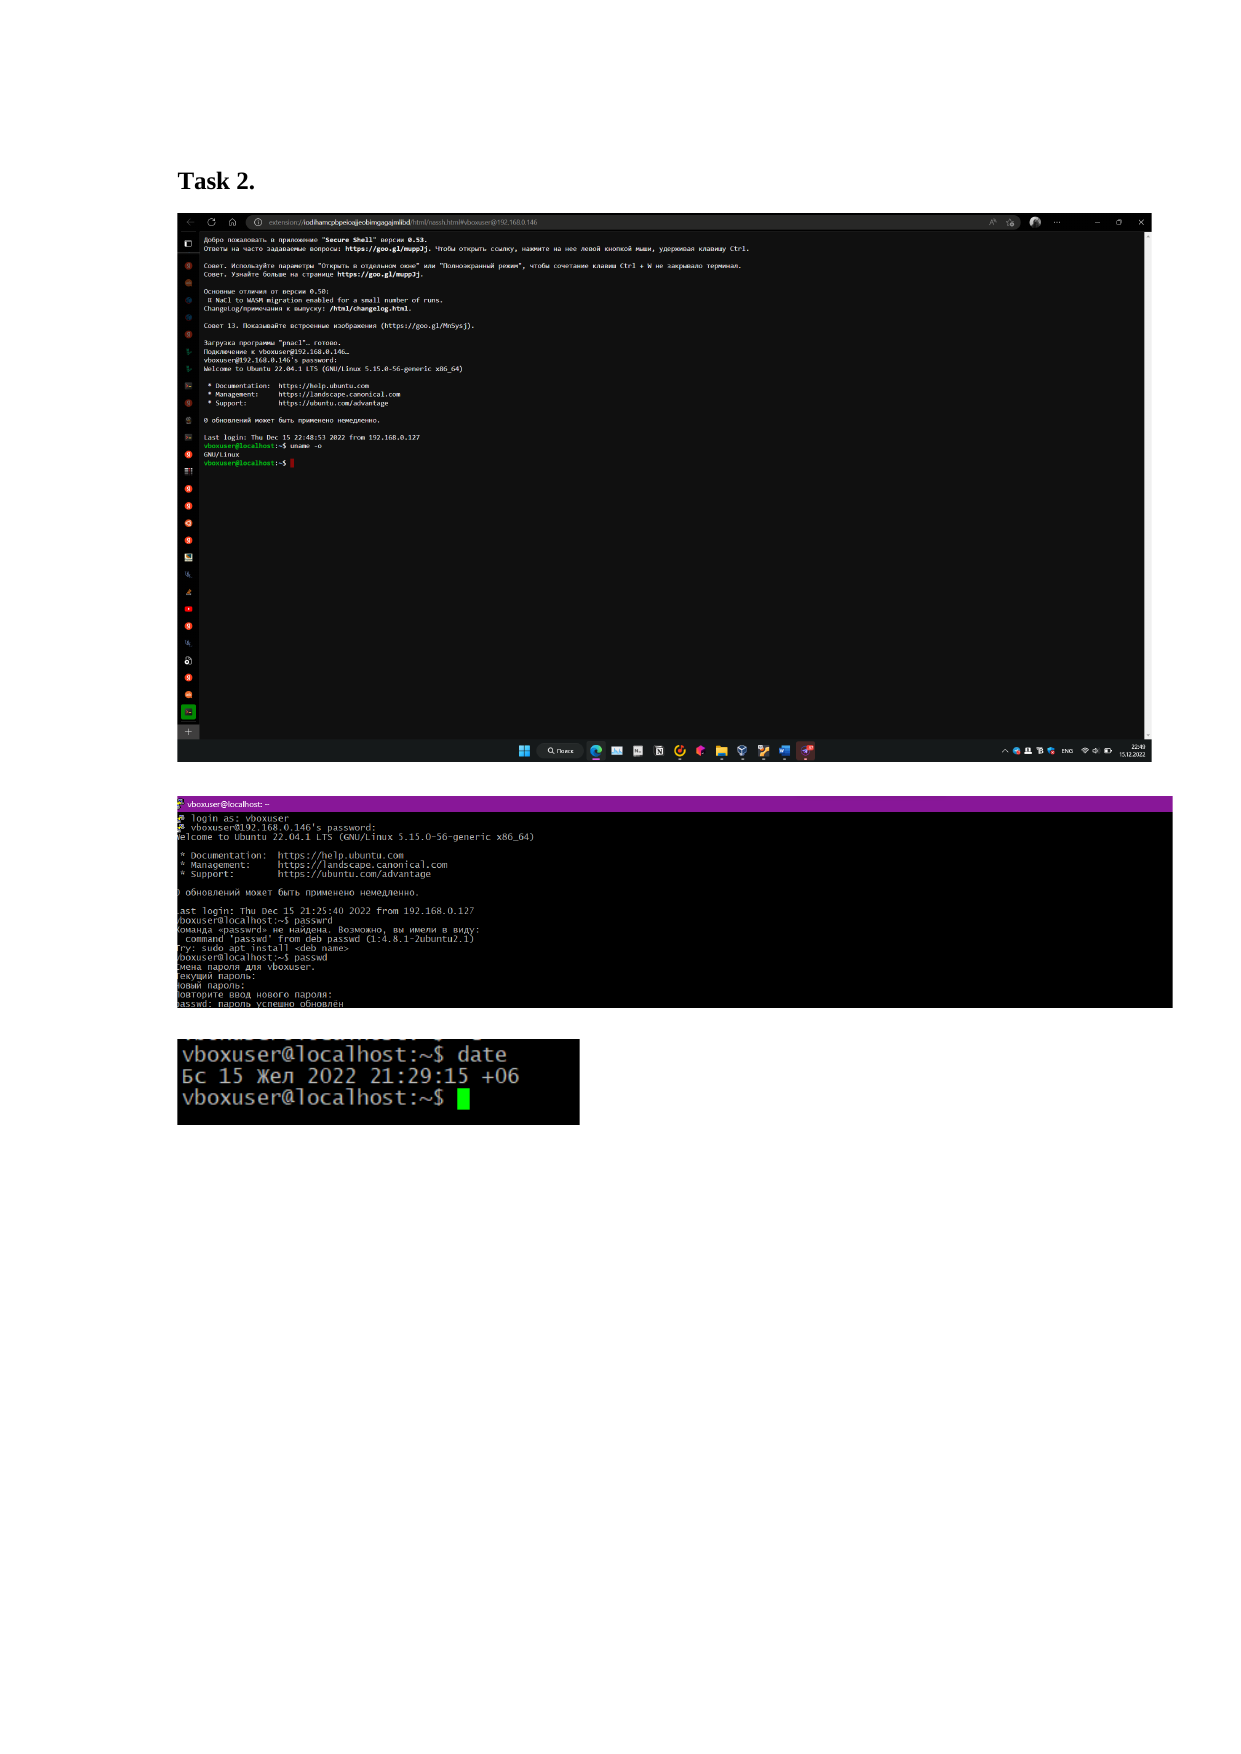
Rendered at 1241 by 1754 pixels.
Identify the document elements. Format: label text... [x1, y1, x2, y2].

text Task 2. [177, 166, 1152, 194]
picture [177, 796, 1173, 1008]
picture [177, 1039, 580, 1125]
picture [177, 213, 1152, 762]
